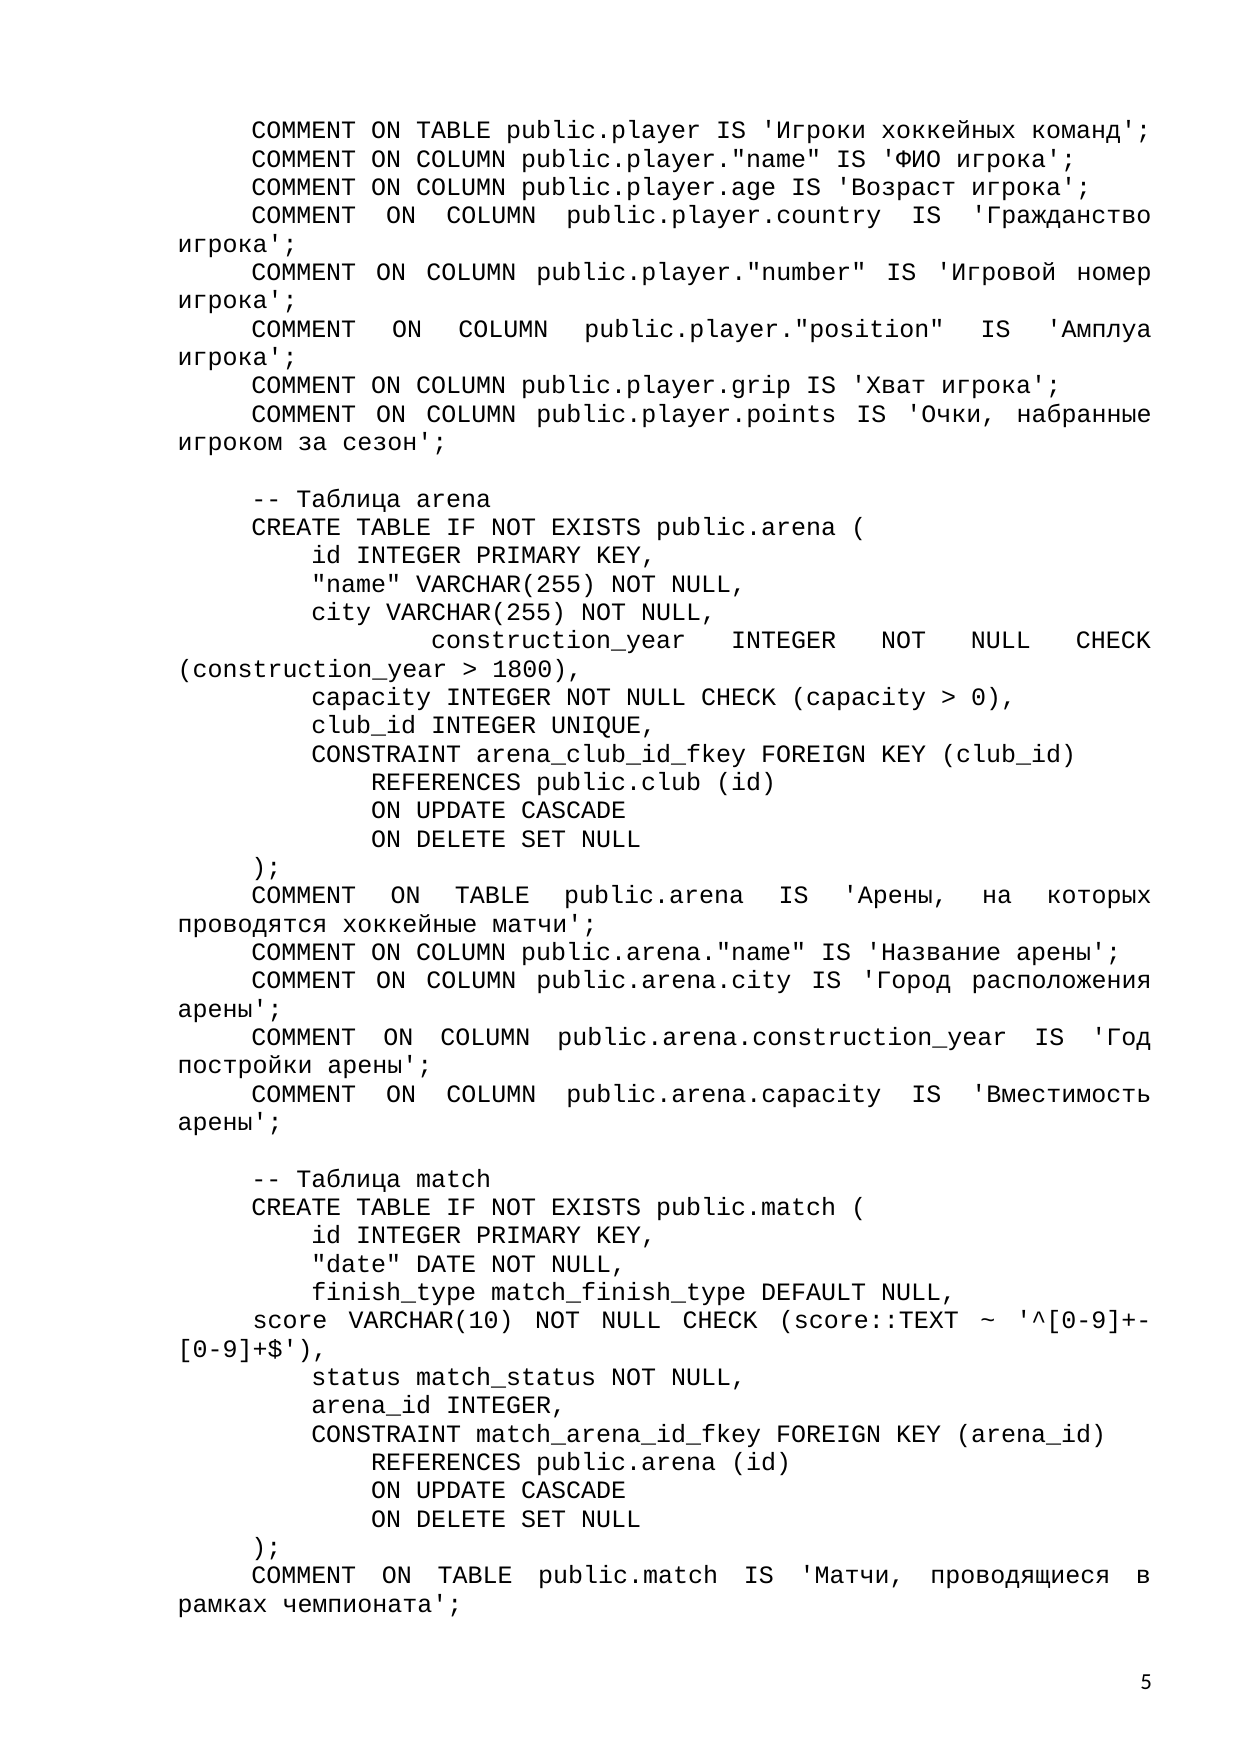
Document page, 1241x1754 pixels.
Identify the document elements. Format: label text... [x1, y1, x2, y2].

text -- Таблица arena [177, 486, 1152, 515]
text COMMENT ON COLUMN public.player."number" IS 'Игровой номер игрока'; [177, 260, 1152, 316]
text club_id INTEGER UNIQUE, [177, 713, 1152, 741]
text arena_id INTEGER, [177, 1393, 1152, 1421]
text COMMENT ON COLUMN public.arena.capacity IS 'Вместимость арены'; [177, 1081, 1152, 1138]
text COMMENT ON TABLE public.match IS 'Матчи, проводящиеся в рамках чемпионата'; [177, 1563, 1152, 1620]
text REFERENCES public.arena (id) [177, 1450, 1152, 1478]
text ON DELETE SET NULL [177, 826, 1152, 855]
text ); [177, 1535, 1152, 1563]
text COMMENT ON COLUMN public.player.age IS 'Возраст игрока'; [177, 175, 1152, 203]
text REFERENCES public.club (id) [177, 770, 1152, 798]
text COMMENT ON COLUMN public.arena."name" IS 'Название арены'; [177, 940, 1152, 968]
text COMMENT ON COLUMN public.player.points IS 'Очки, набранные игроком за сезон'; [177, 401, 1152, 458]
text COMMENT ON COLUMN public.arena.construction_year IS 'Год постройки арены'; [177, 1025, 1152, 1081]
text COMMENT ON COLUMN public.player."position" IS 'Амплуа игрока'; [177, 316, 1152, 373]
text city VARCHAR(255) NOT NULL, [177, 600, 1152, 628]
text status match_status NOT NULL, [177, 1365, 1152, 1393]
text id INTEGER PRIMARY KEY, [177, 543, 1152, 571]
text ); [177, 855, 1152, 883]
text COMMENT ON TABLE public.arena IS 'Арены, на которых проводятся хоккейные матчи'; [177, 883, 1152, 940]
text construction_year INTEGER NOT NULL CHECK (construction_year > 1800), [177, 628, 1152, 685]
text COMMENT ON COLUMN public.player.grip IS 'Хват игрока'; [177, 373, 1152, 401]
text -- Таблица match [177, 1166, 1152, 1195]
text COMMENT ON TABLE public.player IS 'Игроки хоккейных команд'; [177, 118, 1152, 146]
text "name" VARCHAR(255) NOT NULL, [177, 571, 1152, 600]
text CONSTRAINT arena_club_id_fkey FOREIGN KEY (club_id) [177, 741, 1152, 770]
text score VARCHAR(10) NOT NULL CHECK (score::TEXT ~ '^[0-9]+-[0-9]+$'), [177, 1308, 1152, 1365]
text ON UPDATE CASCADE [177, 1478, 1152, 1506]
text CONSTRAINT match_arena_id_fkey FOREIGN KEY (arena_id) [177, 1421, 1152, 1450]
text ON UPDATE CASCADE [177, 798, 1152, 826]
text CREATE TABLE IF NOT EXISTS public.arena ( [177, 515, 1152, 543]
text ON DELETE SET NULL [177, 1506, 1152, 1535]
text "date" DATE NOT NULL, [177, 1251, 1152, 1280]
text finish_type match_finish_type DEFAULT NULL, [177, 1280, 1152, 1308]
text COMMENT ON COLUMN public.player.country IS 'Гражданство игрока'; [177, 203, 1152, 260]
text id INTEGER PRIMARY KEY, [177, 1223, 1152, 1251]
text COMMENT ON COLUMN public.arena.city IS 'Город расположения арены'; [177, 968, 1152, 1025]
text CREATE TABLE IF NOT EXISTS public.match ( [177, 1195, 1152, 1223]
text capacity INTEGER NOT NULL CHECK (capacity > 0), [177, 685, 1152, 713]
text COMMENT ON COLUMN public.player."name" IS 'ФИО игрока'; [177, 146, 1152, 175]
